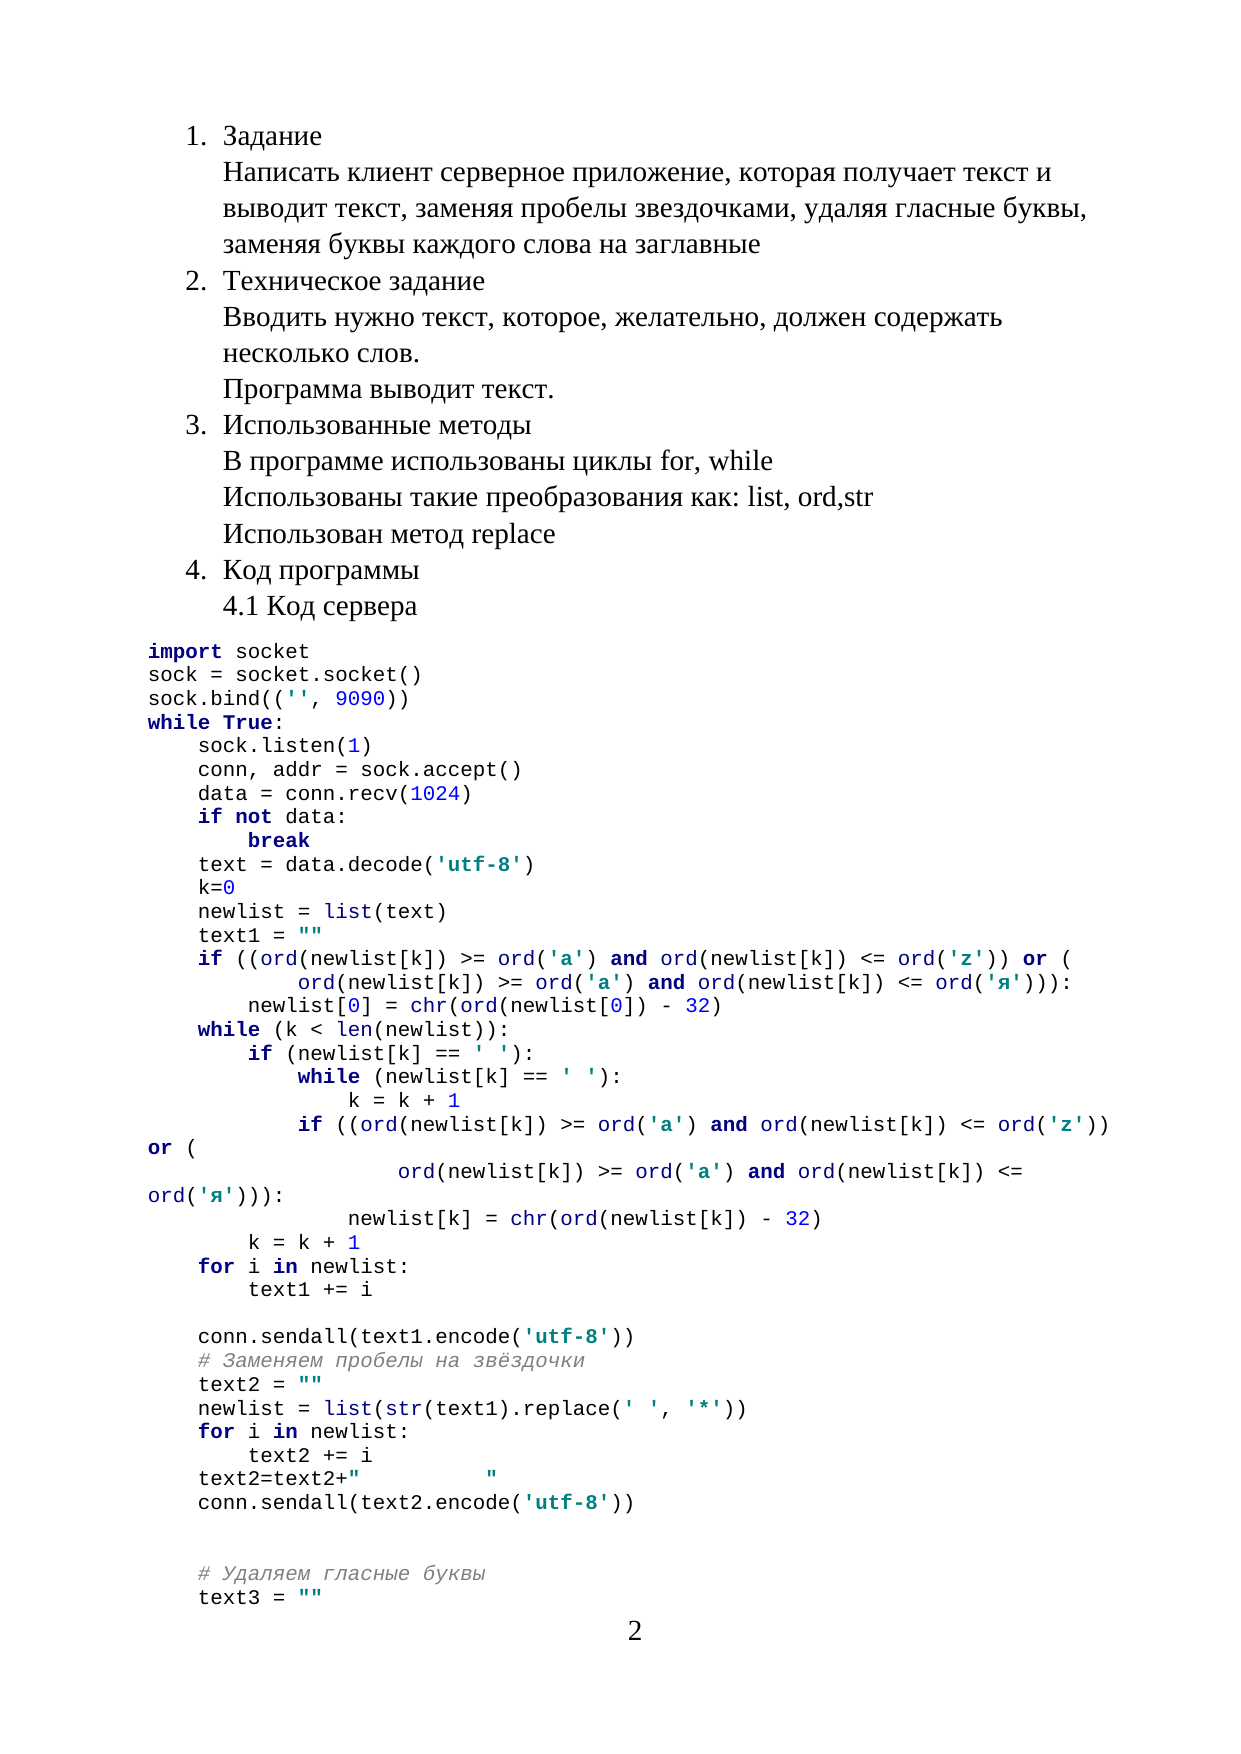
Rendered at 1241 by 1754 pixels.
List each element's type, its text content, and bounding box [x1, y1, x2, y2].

list Написать клиент серверное приложение, которая получает текст и выводит текст, заменяя пробелы звездочками, удаляя гласные буквы, заменяя буквы каждого слова на заглавные [223, 154, 1122, 260]
list Использован метод replace [223, 516, 1122, 549]
list Вводить нужно текст, которое, желательно, должен содержать несколько слов. [223, 299, 1122, 368]
list В программе использованы циклы for, while [223, 443, 1122, 477]
list Использованные методы [185, 407, 1122, 441]
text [148, 641, 1122, 1610]
list Техническое задание [185, 263, 1122, 296]
list Использованы такие преобразования как: list, ord,str [223, 479, 1122, 513]
list 4.1 Код сервера [223, 588, 1122, 622]
list Программа выводит текст. [223, 371, 1122, 405]
list Код программы [185, 552, 1122, 585]
list Задание [185, 118, 1122, 152]
